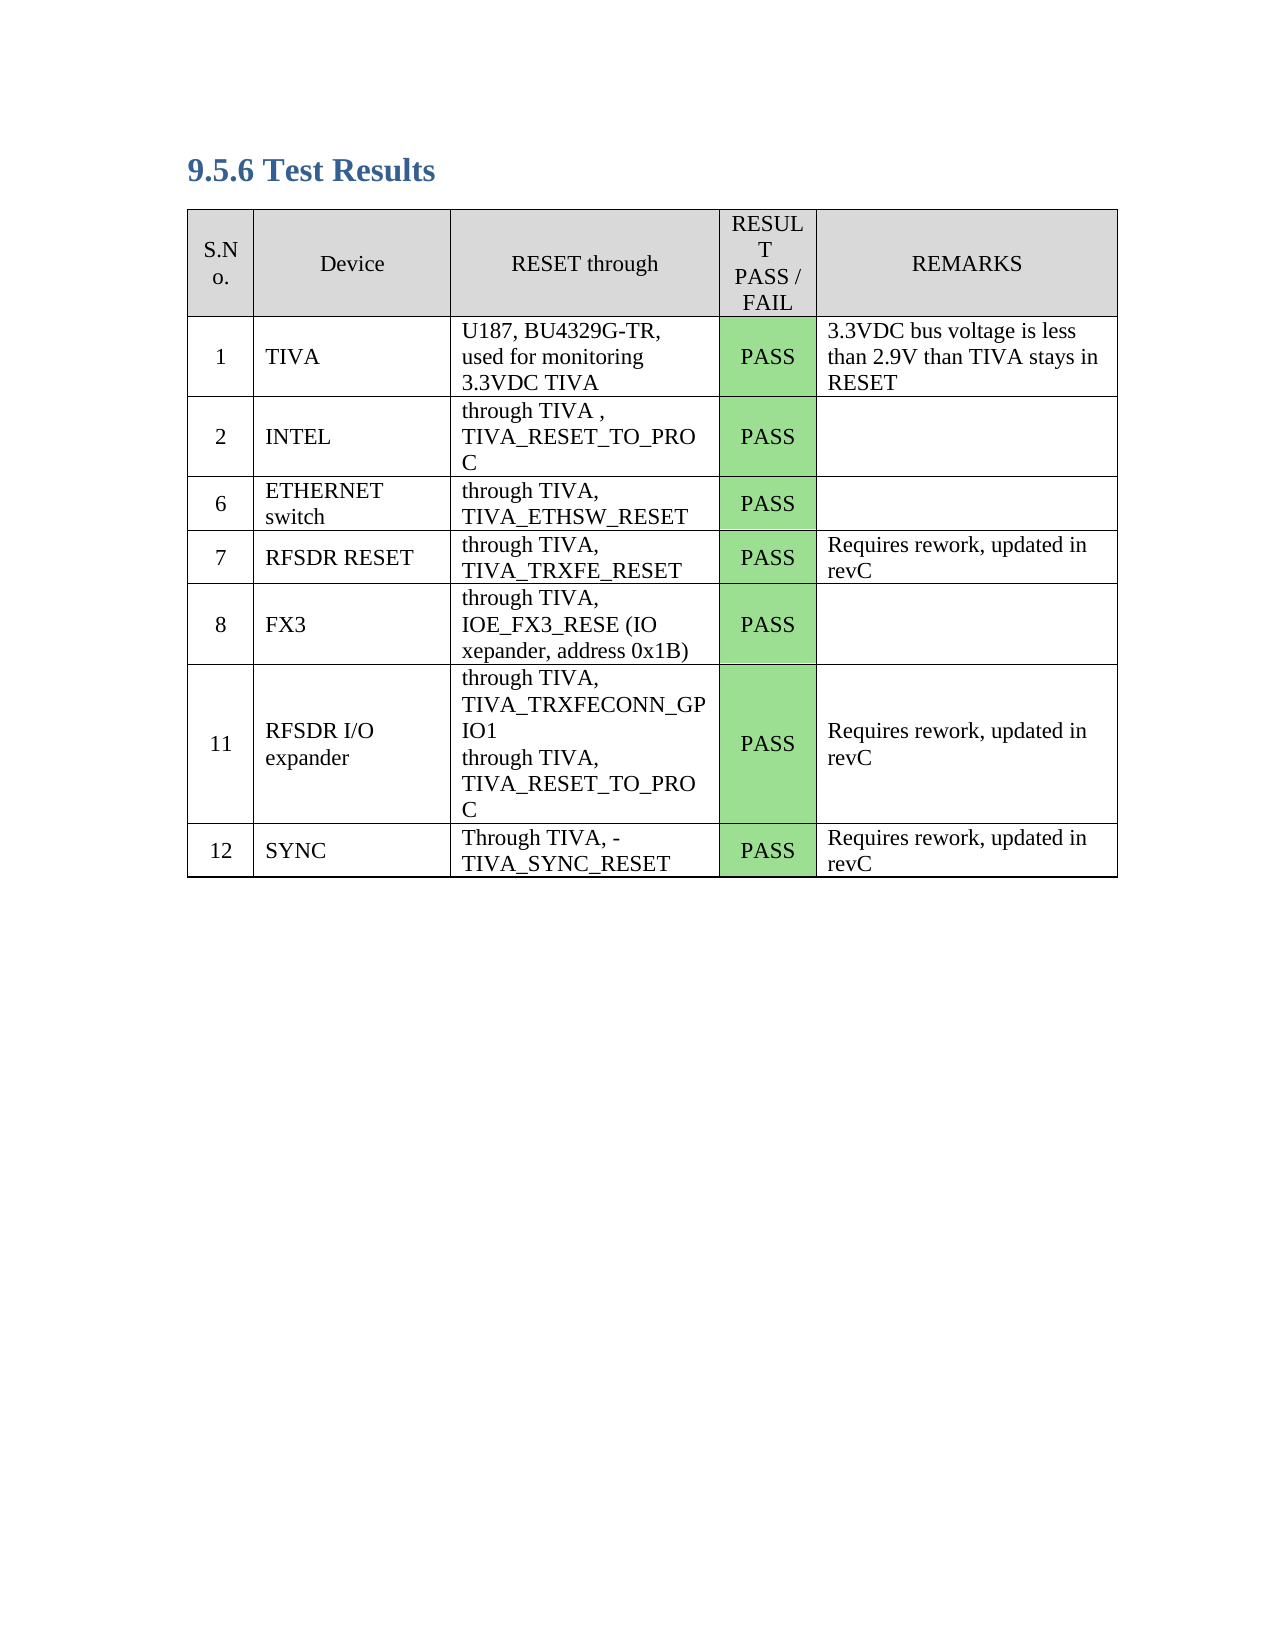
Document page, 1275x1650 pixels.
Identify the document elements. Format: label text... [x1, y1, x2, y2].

table_cell 3.3VDC bus voltage is less than 2.9V than TIVA stays in RESET [817, 317, 1117, 396]
table_cell [817, 397, 1117, 476]
table_header RESET through [451, 210, 719, 316]
table_cell through TIVA, TIVA_TRXFECONN_GPIO1 through TIVA, TIVA_RESET_TO_PROC [451, 665, 719, 823]
table_cell ETHERNET switch [254, 477, 450, 529]
table_cell PASS [720, 824, 816, 876]
table_cell TIVA [254, 317, 450, 396]
table_header REMARKS [817, 210, 1117, 316]
table_cell RFSDR I/O expander [254, 665, 450, 823]
table_header Device [254, 210, 450, 316]
table_cell through TIVA, TIVA_ETHSW_RESET [451, 477, 719, 529]
table_header RESULT PASS / FAIL [720, 210, 816, 316]
table_cell PASS [720, 397, 816, 476]
table_cell through TIVA, TIVA_TRXFE_RESET [451, 531, 719, 583]
table_cell PASS [720, 477, 816, 529]
table_cell U187, BU4329G-TR, used for monitoring 3.3VDC TIVA [451, 317, 719, 396]
table_cell Requires rework, updated in revC [817, 824, 1117, 876]
table_cell Requires rework, updated in revC [817, 531, 1117, 583]
table_cell RFSDR RESET [254, 531, 450, 583]
table_cell Requires rework, updated in revC [817, 665, 1117, 823]
table_cell [817, 477, 1117, 529]
table_cell 12 [188, 824, 253, 876]
table_cell Through TIVA, - TIVA_SYNC_RESET [451, 824, 719, 876]
table_cell 2 [188, 397, 253, 476]
table_cell PASS [720, 665, 816, 823]
table_cell INTEL [254, 397, 450, 476]
table_cell [817, 584, 1117, 663]
table_cell 1 [188, 317, 253, 396]
text 9.5.6 Test Results [187, 150, 1087, 188]
table_cell 7 [188, 531, 253, 583]
table_cell PASS [720, 584, 816, 663]
table_cell FX3 [254, 584, 450, 663]
table_cell 11 [188, 665, 253, 823]
table_header S.No. [188, 210, 253, 316]
table_cell 6 [188, 477, 253, 529]
table_cell PASS [720, 531, 816, 583]
table_cell 8 [188, 584, 253, 663]
table_cell through TIVA , TIVA_RESET_TO_PROC [451, 397, 719, 476]
table_cell through TIVA, IOE_FX3_RESE (IO xepander, address 0x1B) [451, 584, 719, 663]
table_cell SYNC [254, 824, 450, 876]
table_cell PASS [720, 317, 816, 396]
